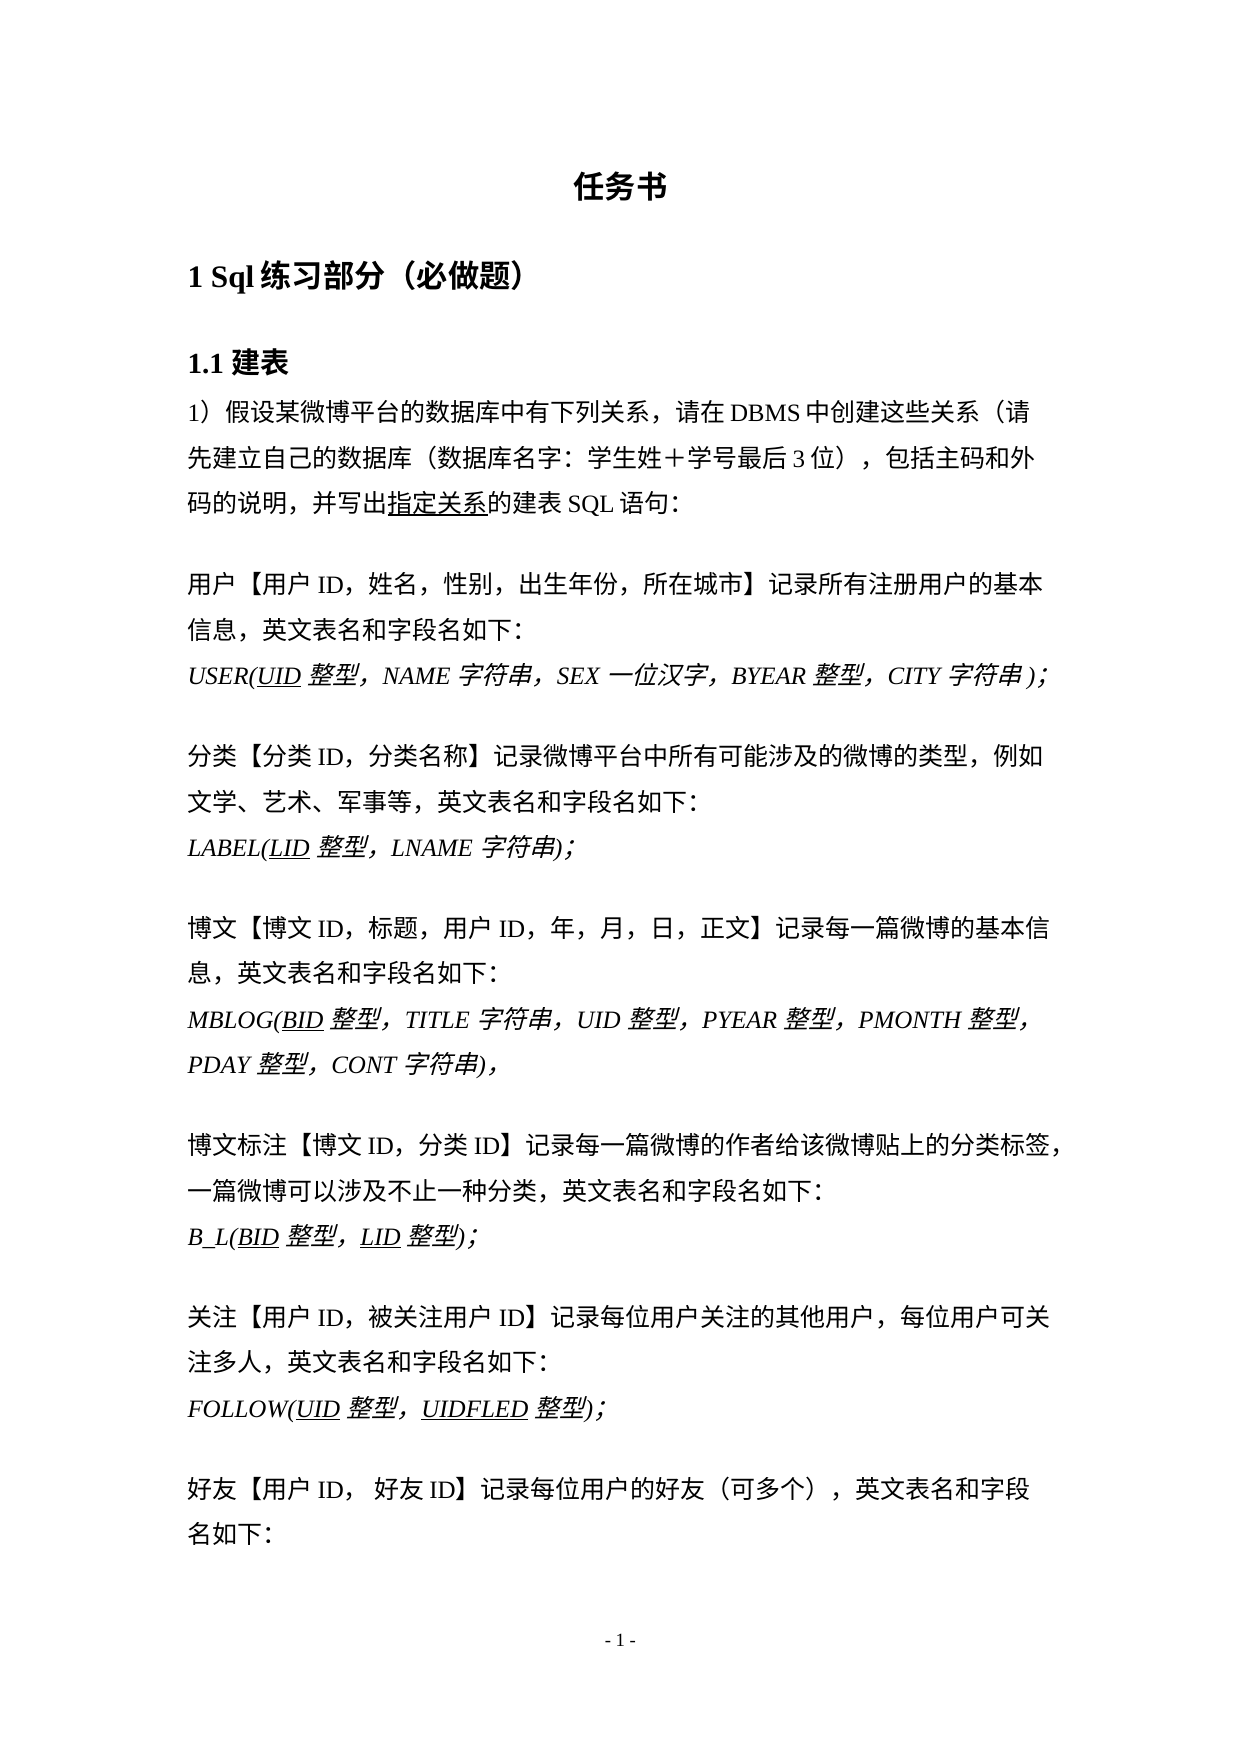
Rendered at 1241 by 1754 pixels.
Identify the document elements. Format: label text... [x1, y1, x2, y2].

text 博文【博文ID，标题，用户ID，年，月，日，正文】记录每一篇微博的基本信息，英文表名和字段名如下： [187, 908, 1053, 990]
text FOLLOW(UID 整型，UIDFLED 整型)； [187, 1388, 1053, 1424]
text 1 Sql练习部分（必做题） [187, 251, 1053, 296]
text 好友【用户ID， 好友ID】记录每位用户的好友（可多个），英文表名和字段名如下： [187, 1469, 1053, 1551]
text 分类【分类ID，分类名称】记录微博平台中所有可能涉及的微博的类型，例如文学、艺术、军事等，英文表名和字段名如下： [187, 737, 1053, 818]
text B_L(BID 整型，LID 整型)； [187, 1216, 1053, 1253]
text USER(UID 整型，NAME 字符串，SEX 一位汉字，BYEAR 整型，CITY 字符串 )； [187, 655, 1053, 692]
text MBLOG(BID 整型，TITLE 字符串，UID 整型，PYEAR 整型，PMONTH 整型， PDAY 整型，CONT 字符串)， [187, 999, 1053, 1081]
text LABEL(LID 整型，LNAME 字符串)； [187, 827, 1053, 863]
text 用户【用户ID，姓名，性别，出生年份，所在城市】记录所有注册用户的基本信息，英文表名和字段名如下： [187, 565, 1053, 646]
text 关注【用户ID，被关注用户ID】记录每位用户关注的其他用户，每位用户可关注多人，英文表名和字段名如下： [187, 1298, 1053, 1379]
text 1.1 建表 [187, 340, 1053, 382]
text 任务书 [187, 162, 1053, 207]
text 1）假设某微博平台的数据库中有下列关系，请在DBMS中创建这些关系（请先建立自己的数据库（数据库名字：学生姓＋学号最后3位），包括主码和外码的说明，并写出指定关系的建表SQL语句： [187, 393, 1053, 520]
text 博文标注【博文ID，分类ID】记录每一篇微博的作者给该微博贴上的分类标签，一篇微博可以涉及不止一种分类，英文表名和字段名如下： [187, 1126, 1053, 1207]
